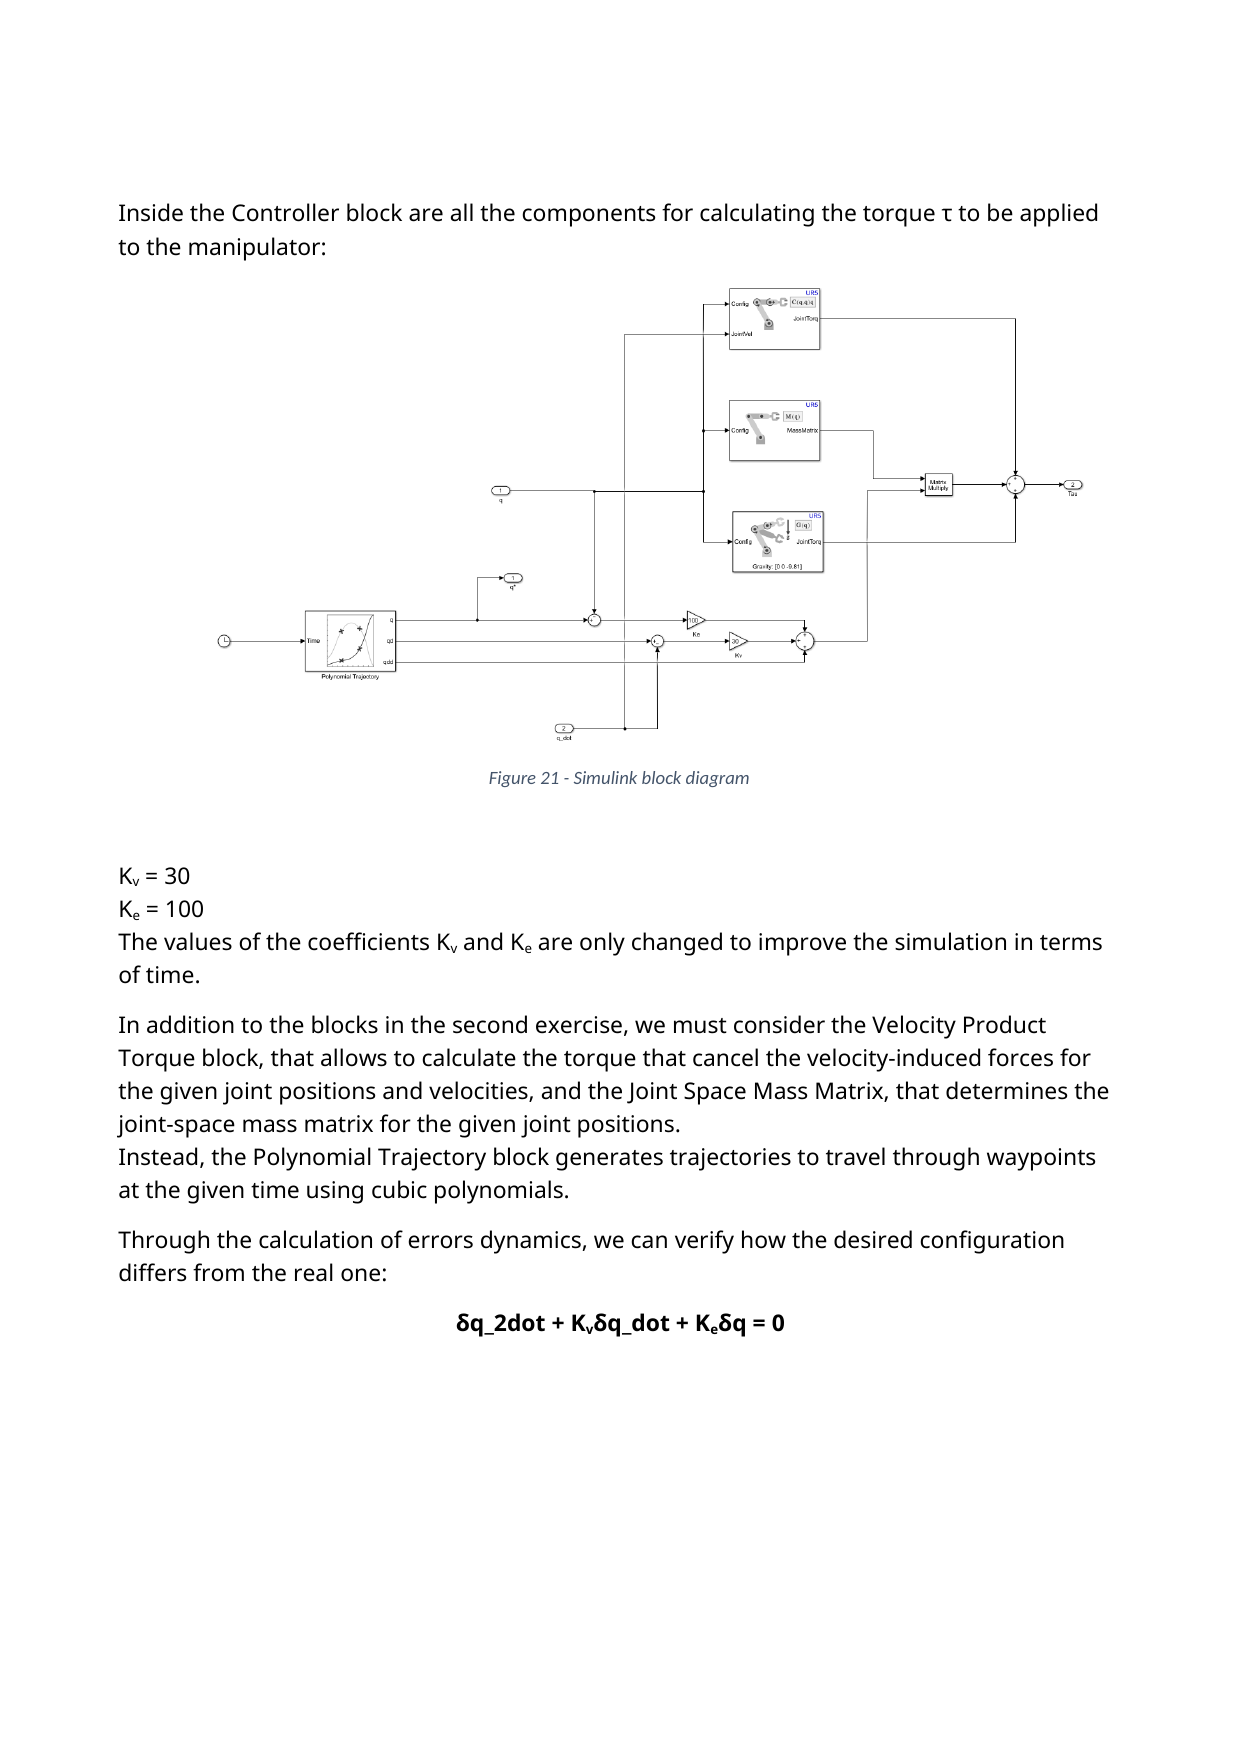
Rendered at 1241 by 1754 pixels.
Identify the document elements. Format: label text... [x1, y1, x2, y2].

text Through the calculation of errors dynamics, we can verify how the desired configuration differs from the real one: [118, 1224, 1122, 1289]
text δq_2dot + Kvδq_dot + Keδq = 0 [118, 1307, 1122, 1338]
text Inside the Controller block are all the components for calculating the torque τ to be applied to the manipulator: [118, 197, 1122, 262]
picture [118, 280, 1123, 748]
text In addition to the blocks in the second exercise, we must consider the Velocity Product Torque block, that allows to calculate the torque that cancel the velocity-induced forces for the given joint positions and velocities, and the Joint Space Mass Matrix, that determines the joint-space mass matrix for the given joint positions. Instead, the Polynomial Trajectory block generates trajectories to travel through waypoints at the given time using cubic polynomials. [118, 1009, 1122, 1206]
text Kv = 30 Ke = 100 The values of the coefficients Kv and Ke are only changed to improve the simulation in terms of time. [118, 860, 1122, 990]
